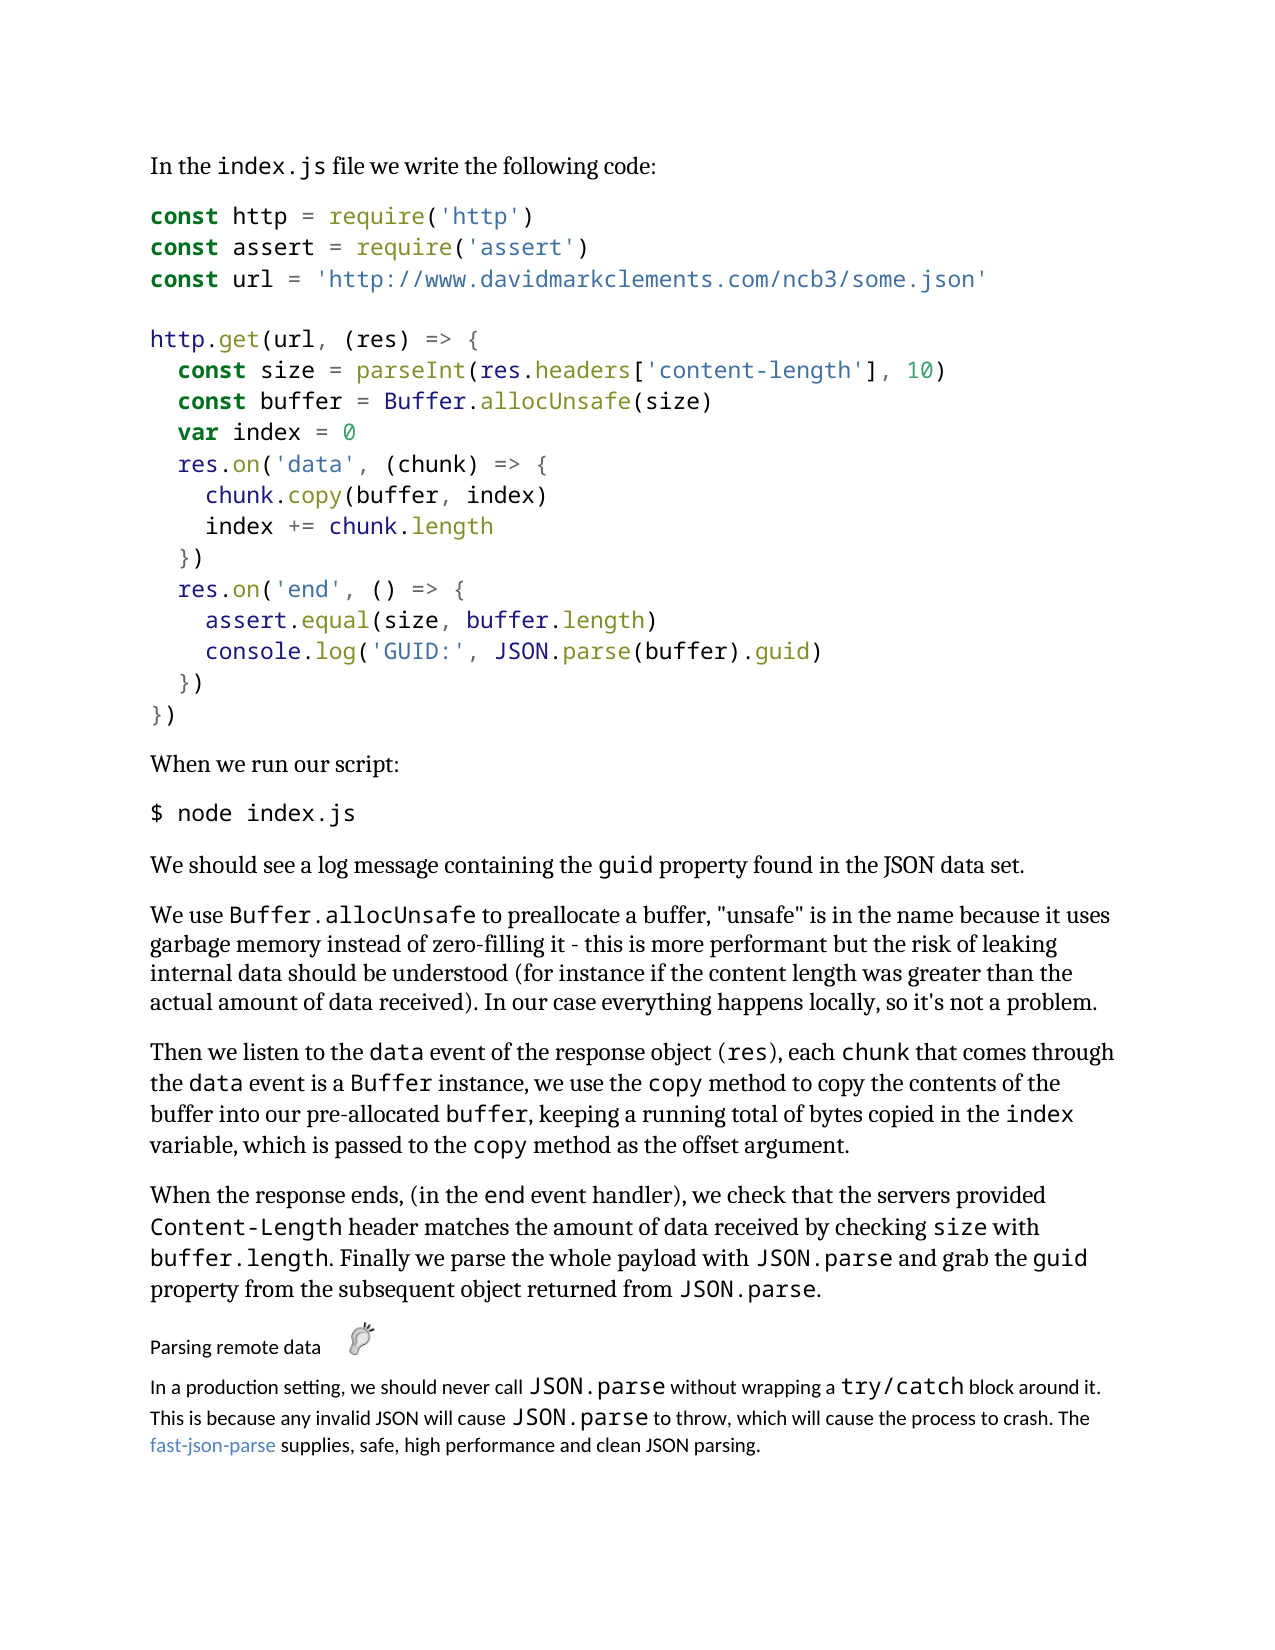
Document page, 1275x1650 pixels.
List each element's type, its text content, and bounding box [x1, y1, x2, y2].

text In a production setting, we should never call JSON.parse without wrapping a try/catch block around it. This is because any invalid JSON will cause JSON.parse to throw, which will cause the process to crash. The fast-json-parse supplies, safe, high performance and clean JSON parsing. [150, 1370, 1125, 1458]
text We should see a log message containing the guid property found in the JSON data set. [150, 849, 1125, 880]
text $ node index.js [150, 797, 1125, 828]
text When we run our script: [150, 749, 1125, 778]
picture [345, 1322, 379, 1355]
text const http = require('http') const assert = require('assert') const url = 'http://www.davidmarkclements.com/ncb3/some.json' http.get(url, (res) => { const size = parseInt(res.headers['content-length'], 10) const buffer = Buffer.allocUnsafe(size) var index = 0 res.on('data', (chunk) => { chunk.copy(buffer, index) index += chunk.length }) res.on('end', () => { assert.equal(size, buffer.length) console.log('GUID:', JSON.parse(buffer).guid) }) }) [150, 200, 1125, 729]
subtitle Parsing remote data [150, 1323, 1125, 1359]
text When the response ends, (in the end event handler), we check that the servers provided Content-Length header matches the amount of data received by checking size with buffer.length. Finally we parse the whole payload with JSON.parse and grab the guid property from the subsequent object returned from JSON.parse. [150, 1179, 1125, 1304]
text Then we listen to the data event of the response object (res), each chunk that comes through the data event is a Buffer instance, we use the copy method to copy the contents of the buffer into our pre-allocated buffer, keeping a running total of bytes copied in the index variable, which is passed to the copy method as the offset argument. [150, 1035, 1125, 1160]
text We use Buffer.allocUnsafe to preallocate a buffer, "unsafe" is in the name because it uses garbage memory instead of zero-filling it - this is more performant but the risk of leaking internal data should be understood (for instance if the content length was greater than the actual amount of data received). In our case everything happens locally, so it's not a problem. [150, 899, 1125, 1017]
text In the index.js file we write the following code: [150, 150, 1125, 181]
